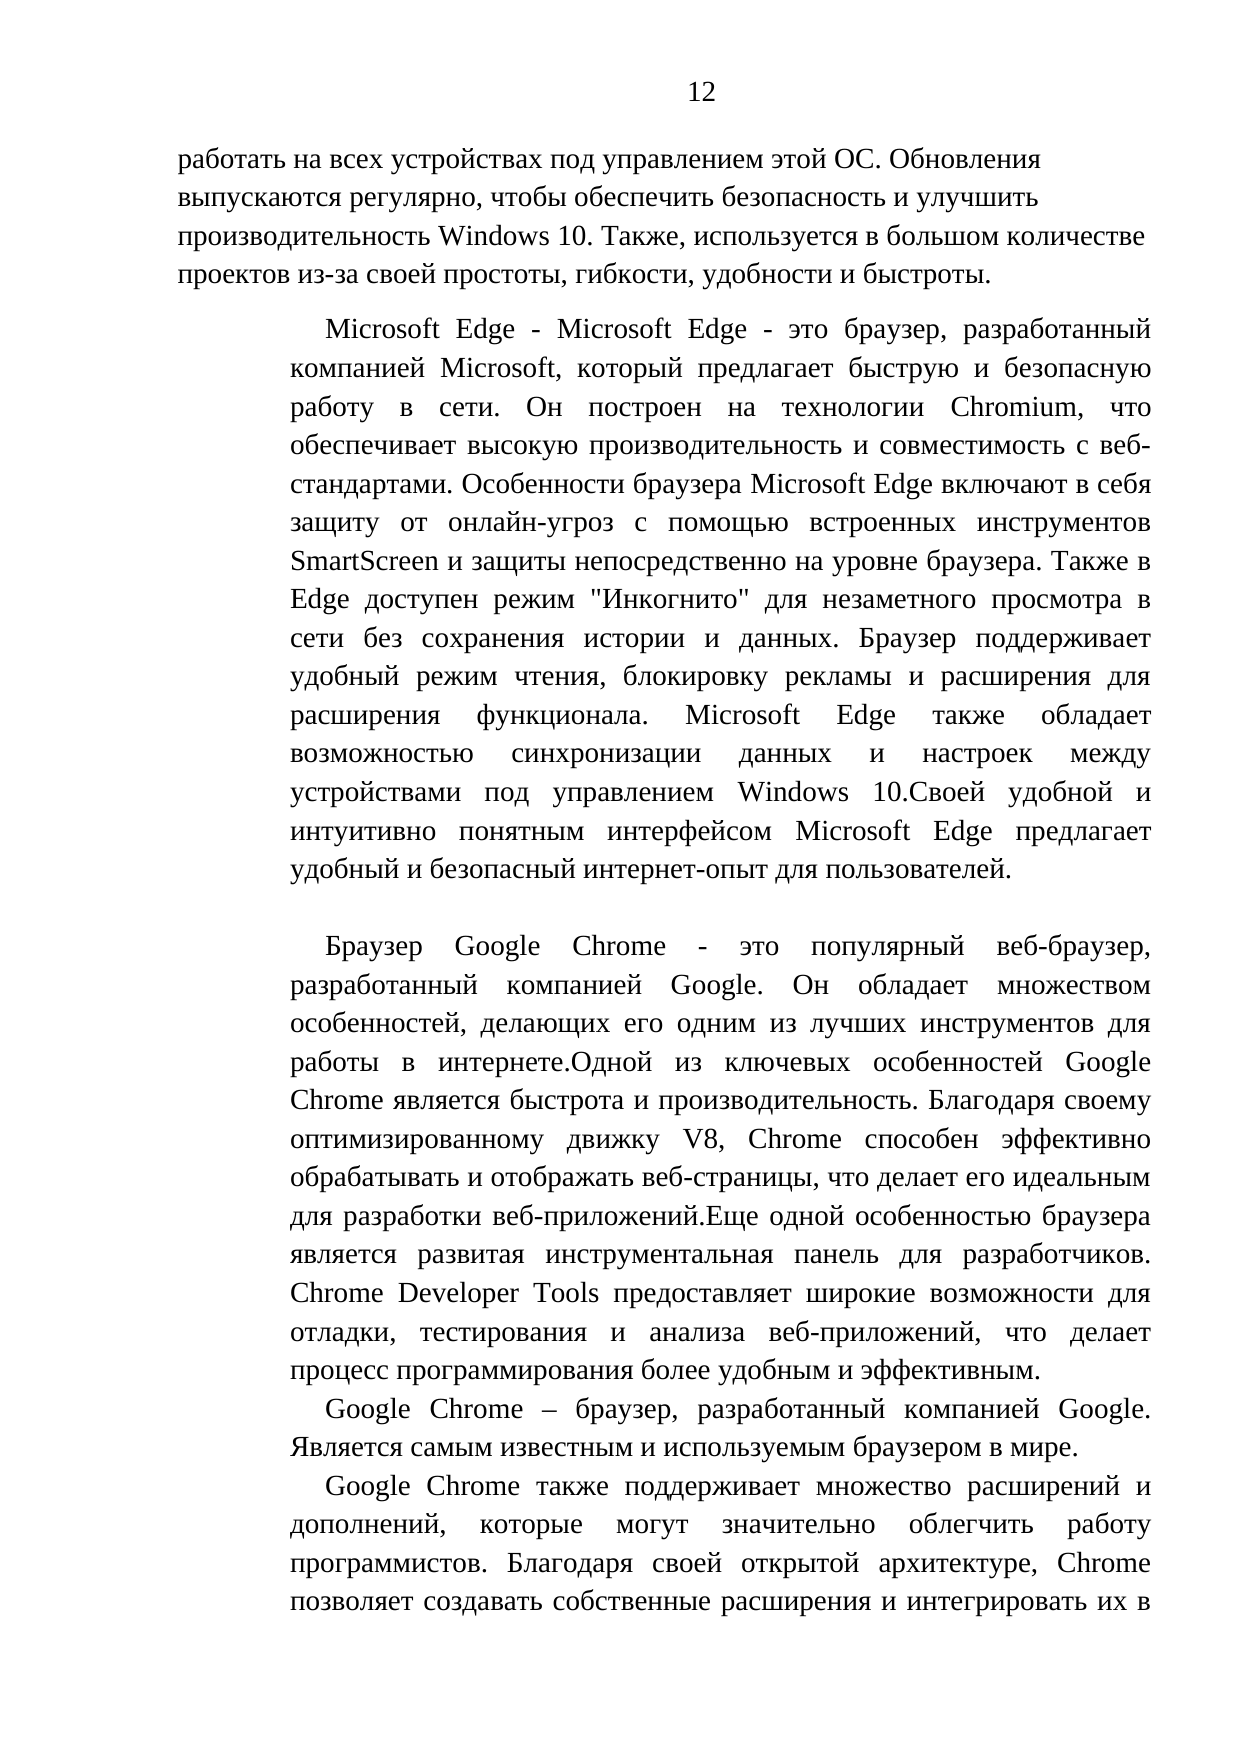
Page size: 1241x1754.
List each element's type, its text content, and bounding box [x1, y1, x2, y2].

list Microsoft Edge - Microsoft Edge - это браузер, разработанный компанией Microsoft, который предлагает быструю и безопасную работу в сети. Он построен на технологии Chromium, что обеспечивает высокую производительность и совместимость с веб-стандартами. Особенности браузера Microsoft Edge включают в себя защиту от онлайн-угроз с помощью встроенных инструментов SmartScreen и защиты непосредственно на уровне браузера. Также в Edge доступен режим "Инкогнито" для незаметного просмотра в сети без сохранения истории и данных. Браузер поддерживает удобный режим чтения, блокировку рекламы и расширения для расширения функционала. Microsoft Edge также обладает возможностью синхронизации данных и настроек между устройствами под управлением Windows 10.Своей удобной и интуитивно понятным интерфейсом Microsoft Edge предлагает удобный и безопасный интернет-опыт для пользователей. [290, 312, 1152, 885]
list Google Chrome – браузер, разработанный компанией Google. Является самым известным и используемым браузером в мире. [290, 1391, 1152, 1463]
list Браузер Google Chrome - это популярный веб-браузер, разработанный компанией Google. Он обладает множеством особенностей, делающих его одним из лучших инструментов для работы в интернете.Одной из ключевых особенностей Google Chrome является быстрота и производительность. Благодаря своему оптимизированному движку V8, Chrome способен эффективно обрабатывать и отображать веб-страницы, что делает его идеальным для разработки веб-приложений.Еще одной особенностью браузера является развитая инструментальная панель для разработчиков. Chrome Developer Tools предоставляет широкие возможности для отладки, тестирования и анализа веб-приложений, что делает процесс программирования более удобным и эффективным. [290, 928, 1152, 1386]
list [290, 1468, 1152, 1617]
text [177, 141, 1152, 290]
